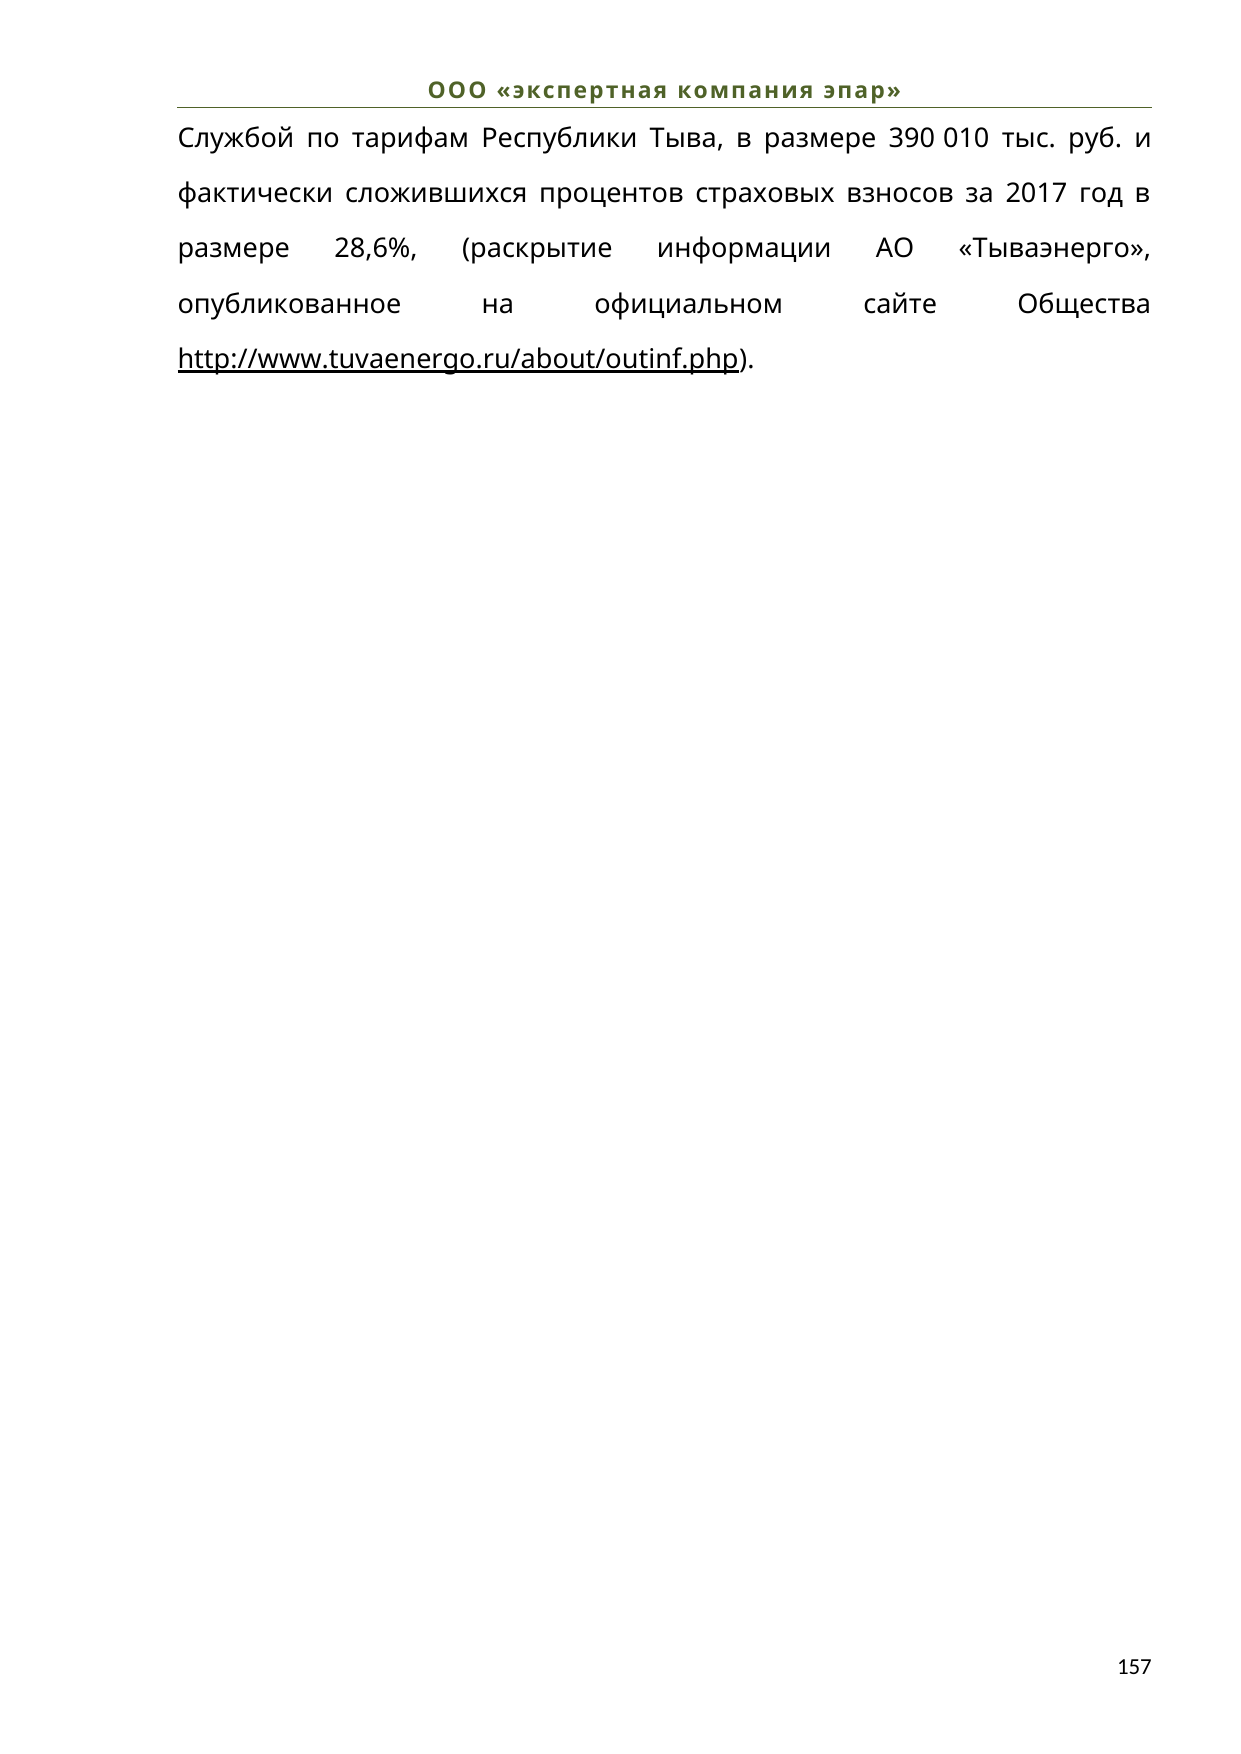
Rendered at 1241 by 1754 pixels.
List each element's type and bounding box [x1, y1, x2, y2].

text [177, 118, 1152, 376]
